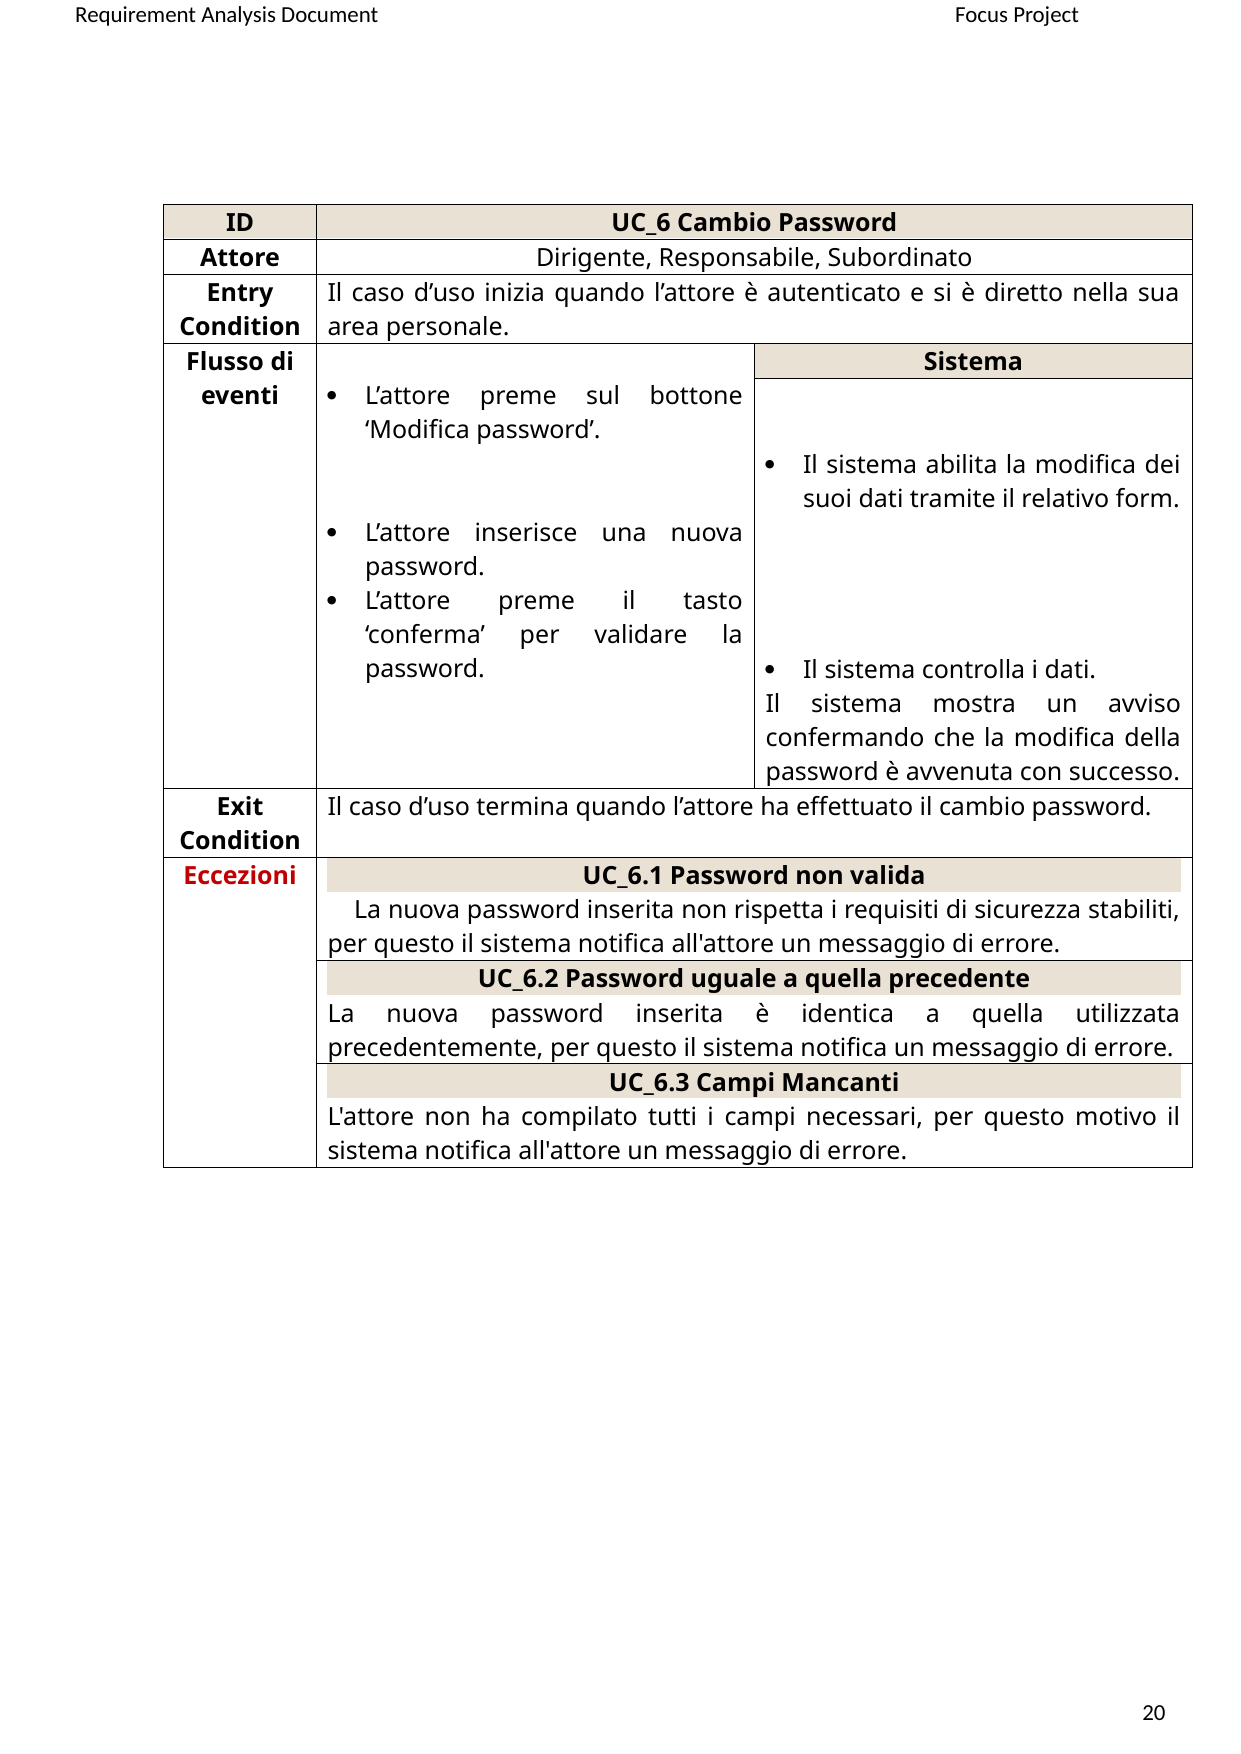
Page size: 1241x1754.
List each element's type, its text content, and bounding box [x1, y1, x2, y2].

table_cell Il sistema abilita la modifica dei suoi dati tramite il relativo form. Il sistema controlla i dati. Il sistema mostra un avviso confermando che la modifica della password è avvenuta con successo. [755, 379, 1192, 788]
table_cell Dirigente, Responsabile, Subordinato [317, 240, 1192, 274]
table_cell Entry Condition [164, 275, 316, 343]
table_cell Flusso di eventi [164, 344, 316, 788]
table_cell Il caso d’uso termina quando l’attore ha effettuato il cambio password. [317, 789, 1192, 857]
table_cell Attore [164, 240, 316, 274]
table_header ID [164, 205, 316, 238]
table_cell Sistema [755, 344, 1192, 378]
table_cell Il caso d’uso inizia quando l’attore è autenticato e si è diretto nella sua area personale. [317, 275, 1192, 343]
table_cell Exit Condition [164, 789, 316, 857]
table_cell UC_6.1 Password non valida La nuova password inserita non rispetta i requisiti di sicurezza stabiliti, per questo il sistema notifica all'attore un messaggio di errore. [317, 858, 1192, 960]
table_cell L’attore preme sul bottone ‘Modifica password’. L’attore inserisce una nuova password. L’attore preme il tasto ‘conferma’ per validare la password. [317, 344, 754, 788]
table_cell UC_6.2 Password uguale a quella precedente La nuova password inserita è identica a quella utilizzata precedentemente, per questo il sistema notifica un messaggio di errore. [317, 961, 1192, 1063]
table_cell Eccezioni [164, 858, 316, 1167]
table_cell UC_6.3 Campi Mancanti L'attore non ha compilato tutti i campi necessari, per questo motivo il sistema notifica all'attore un messaggio di errore. [317, 1064, 1192, 1167]
table_header UC_6 Cambio Password [317, 205, 1192, 238]
